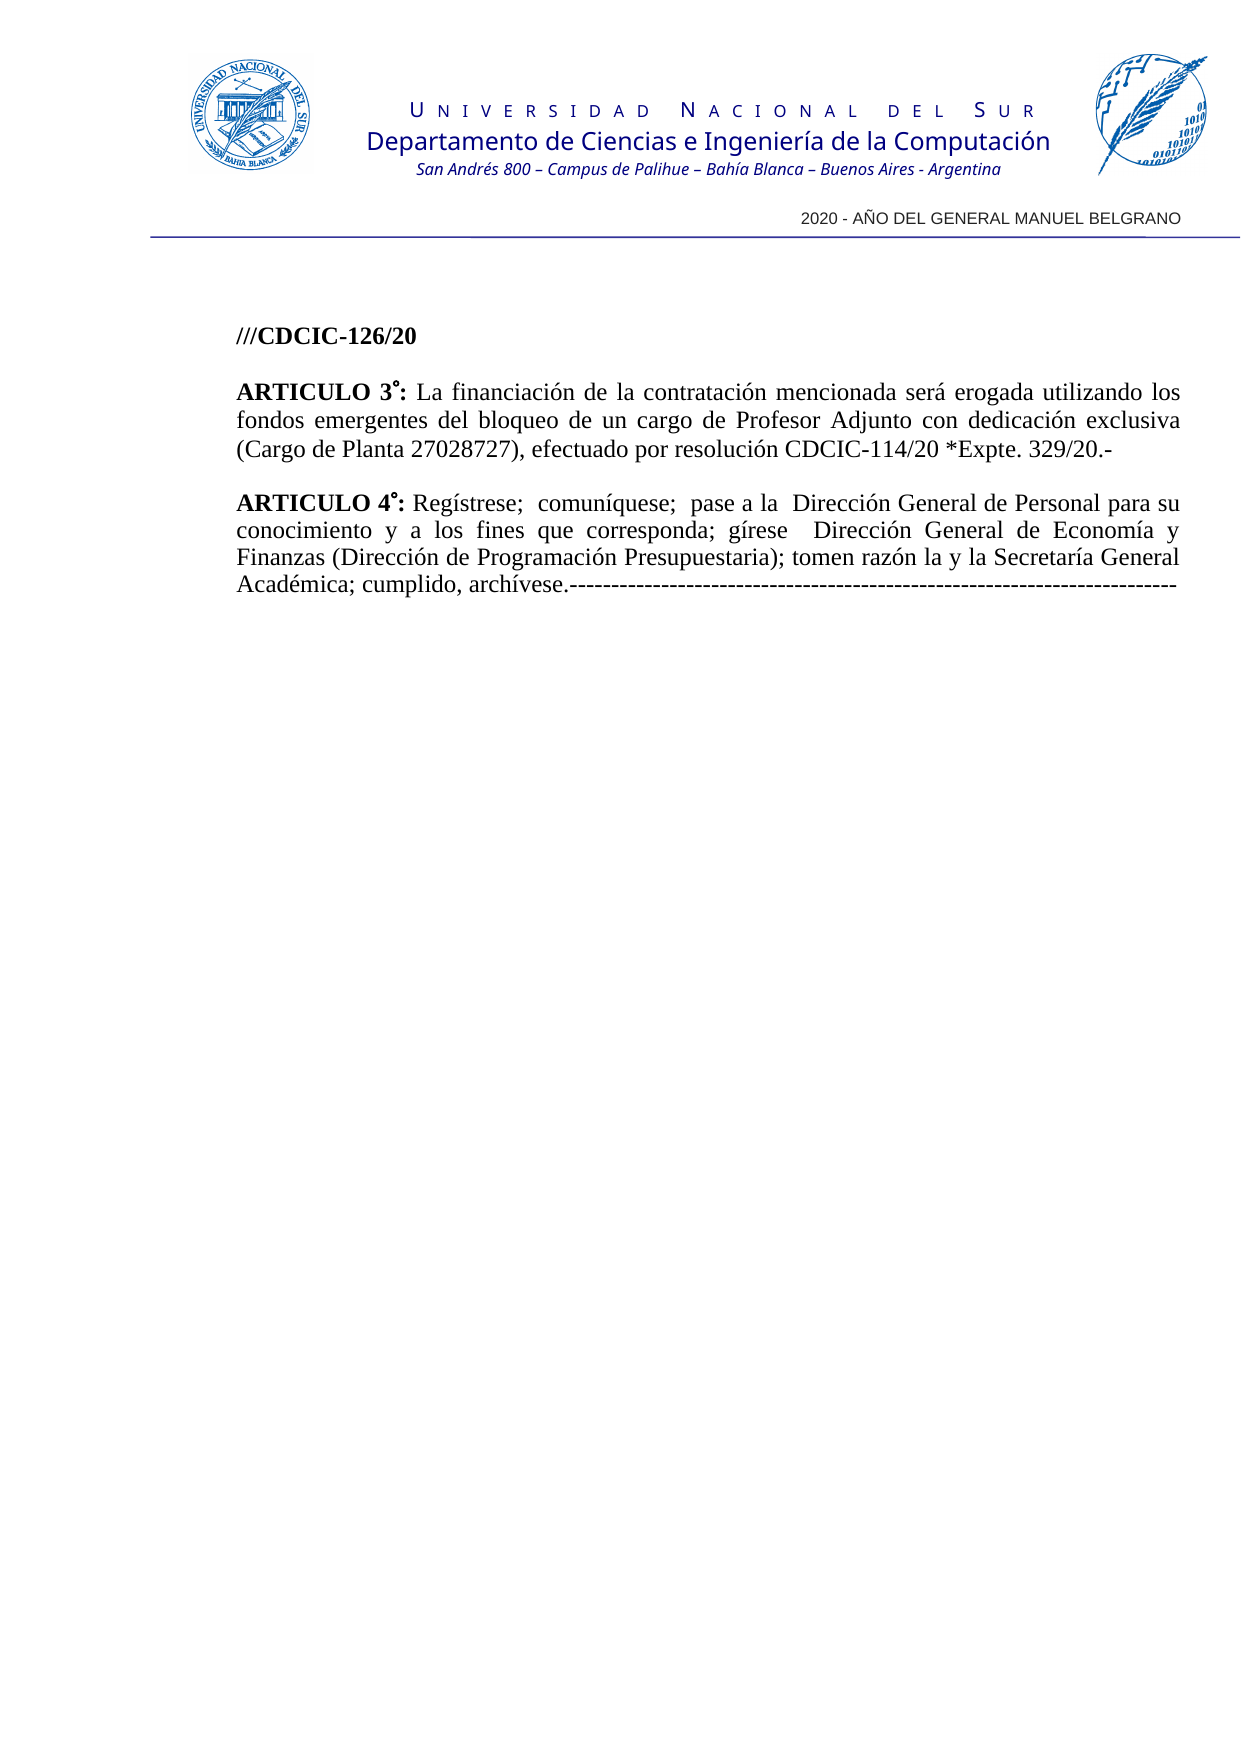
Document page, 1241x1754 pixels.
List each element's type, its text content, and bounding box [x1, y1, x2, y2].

picture [187, 53, 315, 174]
picture [1095, 53, 1209, 176]
text ARTICULO 3: La financiación de la contratación mencionada será erogada utilizando los fondos emergentes del bloqueo de un cargo de Profesor Adjunto con dedicación exclusiva (Cargo de Planta 27028727), efectuado por resolución CDCIC-114/20 *Expte. 329/20.- [236, 377, 1181, 463]
text ARTICULO 4: Regístrese; comuníquese; pase a la Dirección General de Personal para su conocimiento y a los fines que corresponda; gírese Dirección General de Economía y Finanzas (Dirección de Programación Presupuestaria); tomen razón la y la Secretaría General Académica; cumplido, archívese.------------------------------------------------------------------------- [236, 490, 1181, 598]
text ///CDCIC-126/20 [236, 322, 1181, 349]
